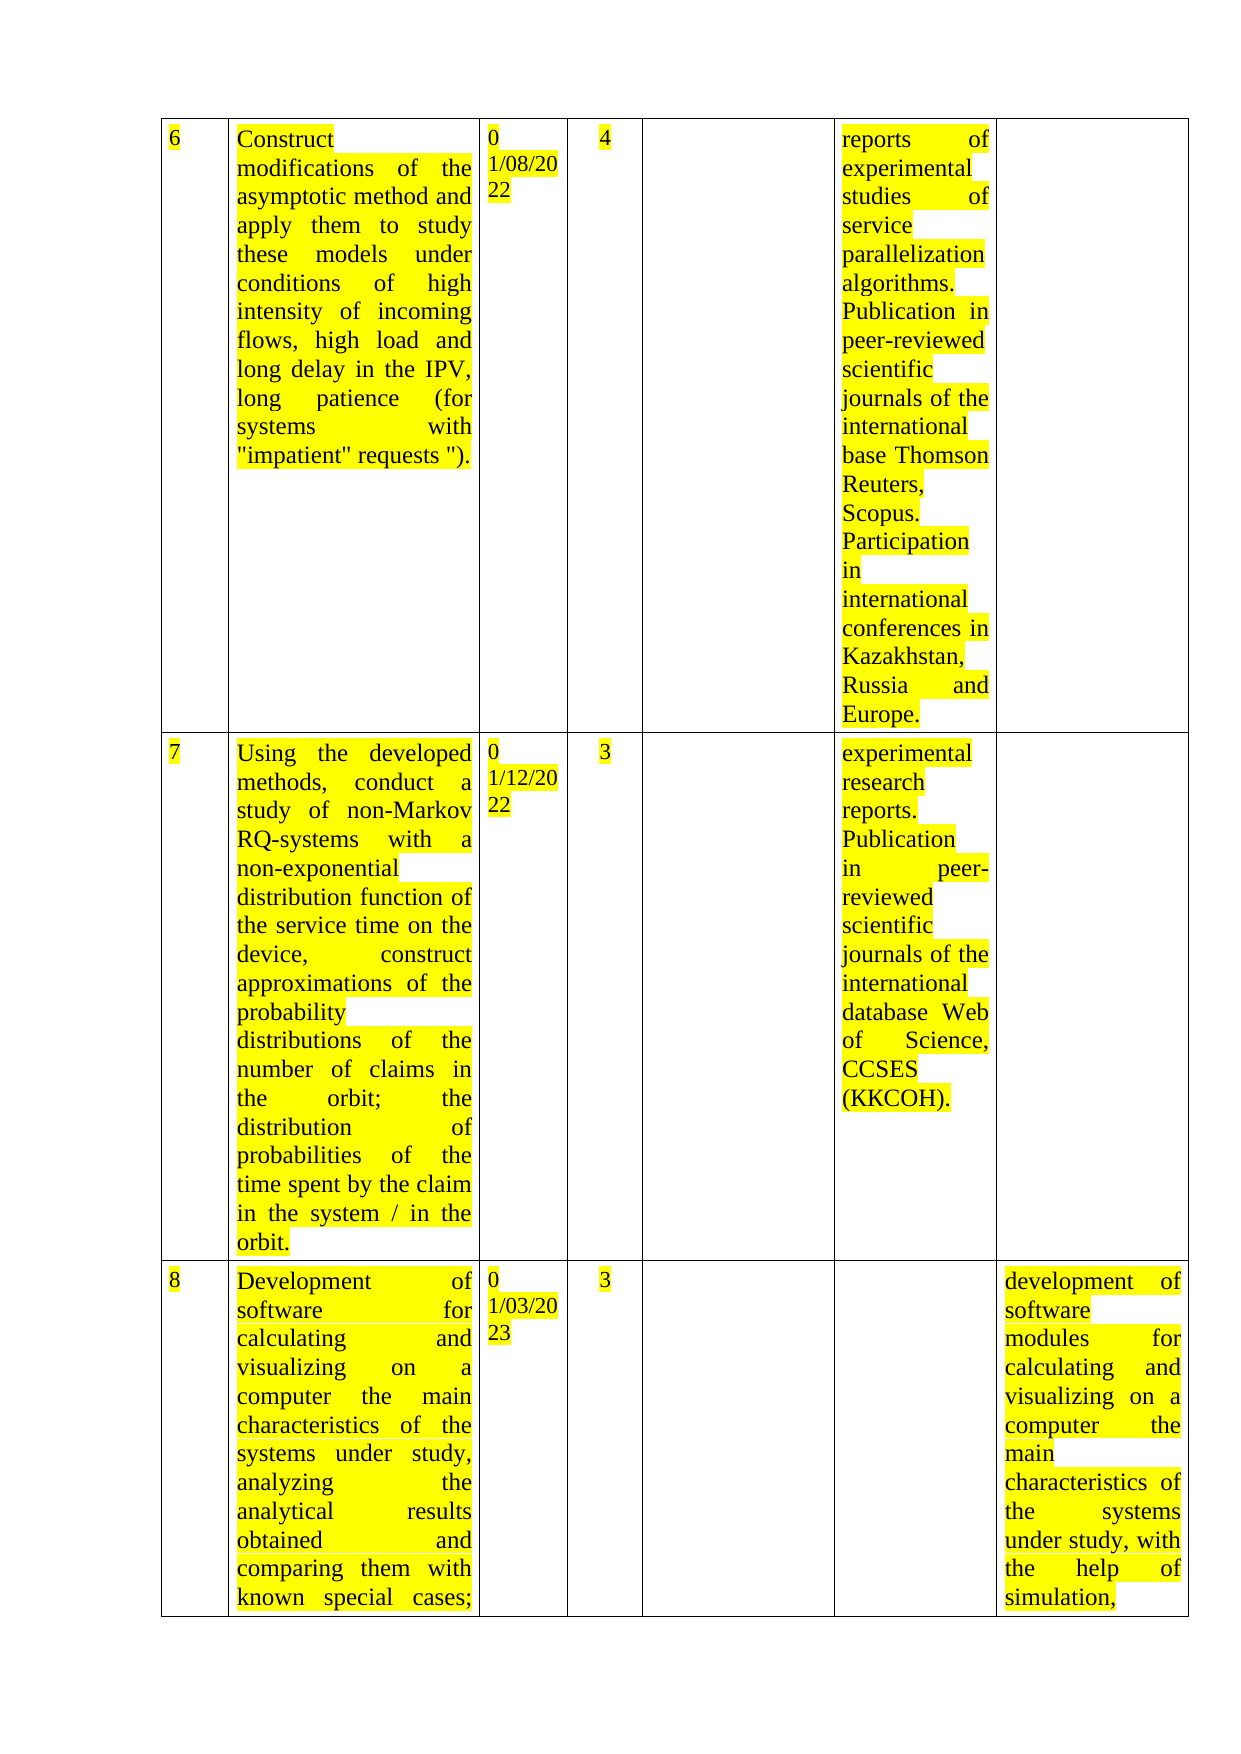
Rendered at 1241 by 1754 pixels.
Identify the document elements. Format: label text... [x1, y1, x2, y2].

table_cell [835, 1261, 996, 1616]
table_cell Using the developed methods, conduct a study of non-Markov RQ-systems with a non-exponential distribution function of the service time on the device, construct approximations of the probability distributions of the number of claims in the orbit; the distribution of probabilities of the time spent by the claim in the system / in the orbit. [229, 733, 479, 1260]
table_cell Construct modifications of the asymptotic method and apply them to study these models under conditions of high intensity of incoming flows, high load and long delay in the IPV, long patience (for systems with "impatient" requests "). [229, 119, 479, 732]
table_cell 8 [162, 1261, 228, 1616]
table_cell 01/08/2022 [480, 119, 567, 732]
table_cell 4 [568, 119, 642, 732]
table_cell 01/12/2022 [480, 733, 567, 1260]
table_cell [997, 733, 1188, 1260]
table_cell [643, 119, 834, 732]
table_cell [643, 733, 834, 1260]
table_cell reports of experimental studies of service parallelization algorithms. Publication in peer-reviewed scientific journals of the international base Thomson Reuters, Scopus. Participation in international conferences in Kazakhstan, Russia and Europe. [835, 119, 996, 732]
table_cell 7 [162, 733, 228, 1260]
table_cell 3 [568, 733, 642, 1260]
table_cell experimental research reports. Publication in peer-reviewed scientific journals of the international database Web of Science, CCSES (ККСОН). [835, 733, 996, 1260]
table_cell 6 [162, 119, 228, 732]
table_cell [997, 119, 1188, 732]
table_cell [229, 1261, 479, 1616]
table_cell 3 [568, 1261, 642, 1616]
table_cell [643, 1261, 834, 1616]
table_cell 01/03/2023 [480, 1261, 567, 1616]
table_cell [997, 1261, 1188, 1616]
